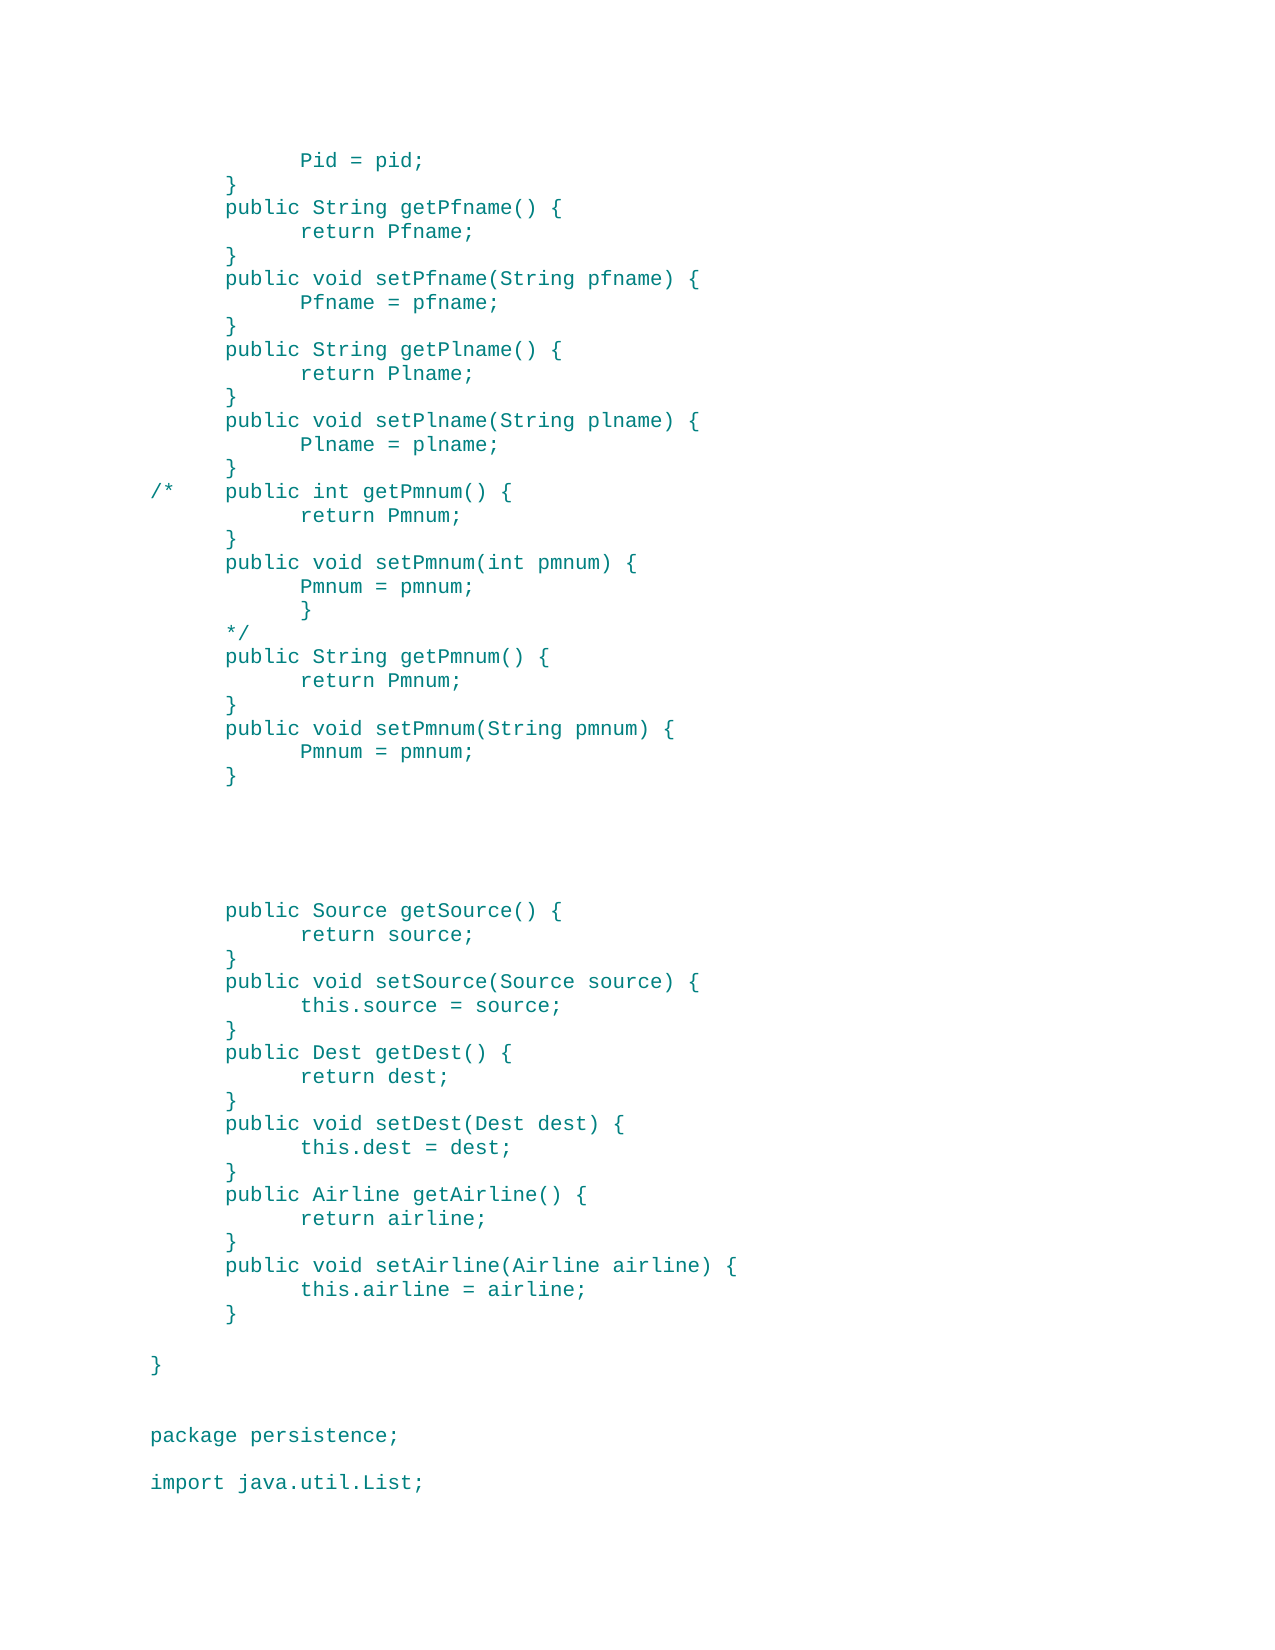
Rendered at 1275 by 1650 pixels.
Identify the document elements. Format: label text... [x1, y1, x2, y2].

text return Pmnum; [150, 670, 1125, 694]
text public Dest getDest() { [150, 1042, 1125, 1066]
text } [150, 316, 1125, 339]
text } [150, 948, 1125, 971]
text } [150, 599, 1125, 623]
text public void setPmnum(int pmnum) { [150, 552, 1125, 576]
text return source; [150, 924, 1125, 948]
text return dest; [150, 1066, 1125, 1090]
text return Plname; [150, 363, 1125, 386]
text public void setDest(Dest dest) { [150, 1113, 1125, 1137]
text } [150, 386, 1125, 410]
text this.dest = dest; [150, 1137, 1125, 1161]
text } [150, 694, 1125, 717]
text import java.util.List; [150, 1472, 1125, 1496]
text public String getPlname() { [150, 339, 1125, 363]
text public void setPfname(String pfname) { [150, 268, 1125, 292]
text } [150, 528, 1125, 552]
text Plname = plname; [150, 434, 1125, 457]
text Pmnum = pmnum; [150, 741, 1125, 765]
text public String getPmnum() { [150, 647, 1125, 670]
text this.airline = airline; [150, 1279, 1125, 1302]
text /* public int getPmnum() { [150, 481, 1125, 505]
text } [150, 1354, 1125, 1378]
text } [150, 1019, 1125, 1042]
text Pid = pid; [150, 150, 1125, 174]
text public String getPfname() { [150, 197, 1125, 221]
text return airline; [150, 1208, 1125, 1232]
text Pmnum = pmnum; [150, 576, 1125, 599]
text } [150, 1090, 1125, 1113]
text package persistence; [150, 1425, 1125, 1449]
text return Pmnum; [150, 505, 1125, 528]
text } [150, 174, 1125, 197]
text } [150, 457, 1125, 481]
text return Pfname; [150, 221, 1125, 244]
text public Airline getAirline() { [150, 1184, 1125, 1208]
text } [150, 1232, 1125, 1255]
text this.source = source; [150, 995, 1125, 1019]
text public void setPlname(String plname) { [150, 410, 1125, 434]
text } [150, 244, 1125, 268]
text } [150, 1161, 1125, 1184]
text } [150, 1302, 1125, 1326]
text */ [150, 623, 1125, 647]
text public void setPmnum(String pmnum) { [150, 717, 1125, 741]
text public void setSource(Source source) { [150, 971, 1125, 995]
text Pfname = pfname; [150, 292, 1125, 316]
text } [150, 765, 1125, 788]
text public void setAirline(Airline airline) { [150, 1255, 1125, 1279]
text public Source getSource() { [150, 901, 1125, 924]
